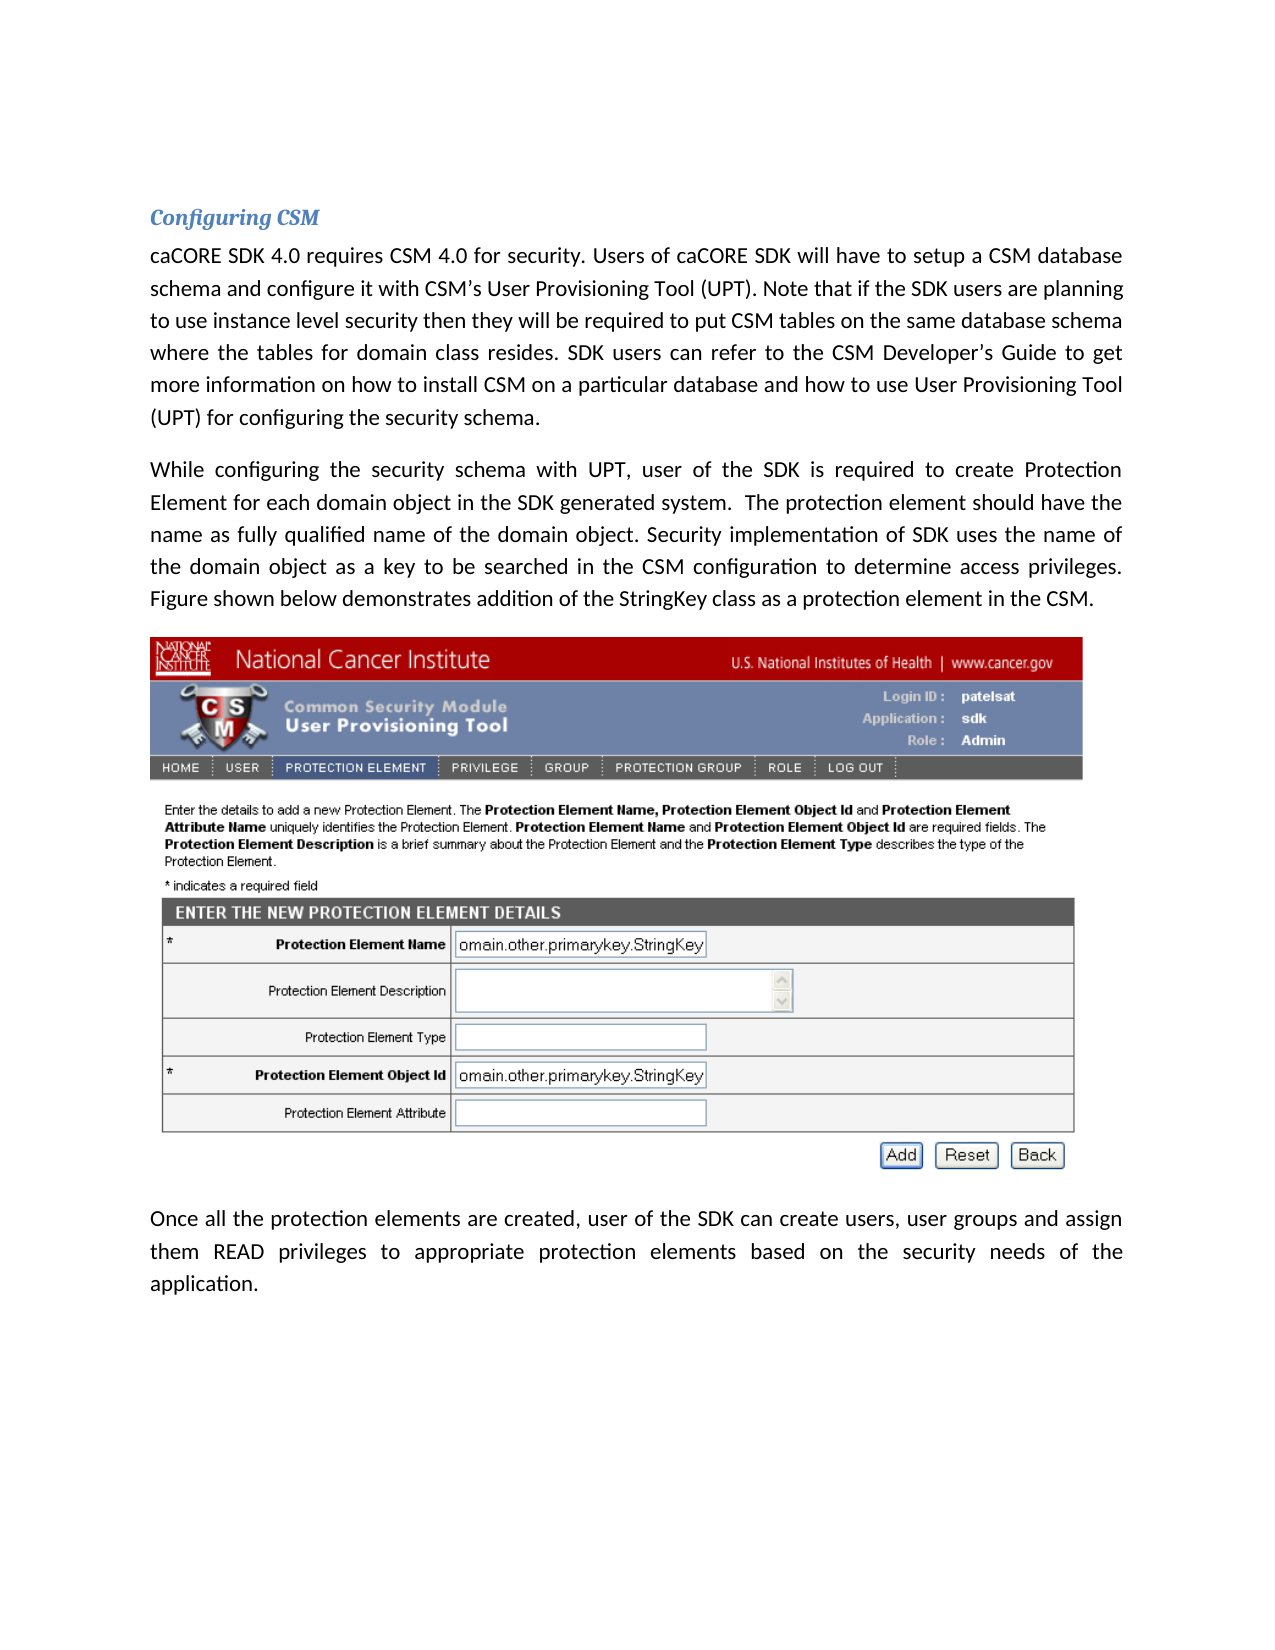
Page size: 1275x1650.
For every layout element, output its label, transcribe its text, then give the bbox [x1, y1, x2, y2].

text Once all the protection elements are created, user of the SDK can create users, user groups and assign them READ privileges to appropriate protection elements based on the security needs of the application. [150, 1204, 1125, 1297]
subtitle Configuring CSM [150, 205, 1125, 232]
text caCORE SDK 4.0 requires CSM 4.0 for security. Users of caCORE SDK will have to setup a CSM database schema and configure it with CSM’s User Provisioning Tool (UPT). Note that if the SDK users are planning to use instance level security then they will be required to put CSM tables on the same database schema where the tables for domain class resides. SDK users can refer to the CSM Developer’s Guide to get more information on how to install CSM on a particular database and how to use User Provisioning Tool (UPT) for configuring the security schema. [150, 242, 1125, 431]
text While configuring the security schema with UPT, user of the SDK is required to create Protection Element for each domain object in the SDK generated system. The protection element should have the name as fully qualified name of the domain object. Security implementation of SDK uses the name of the domain object as a key to be searched in the CSM configuration to determine access privileges. Figure shown below demonstrates addition of the StringKey class as a protection element in the CSM. [150, 456, 1125, 612]
picture [150, 637, 1083, 1180]
